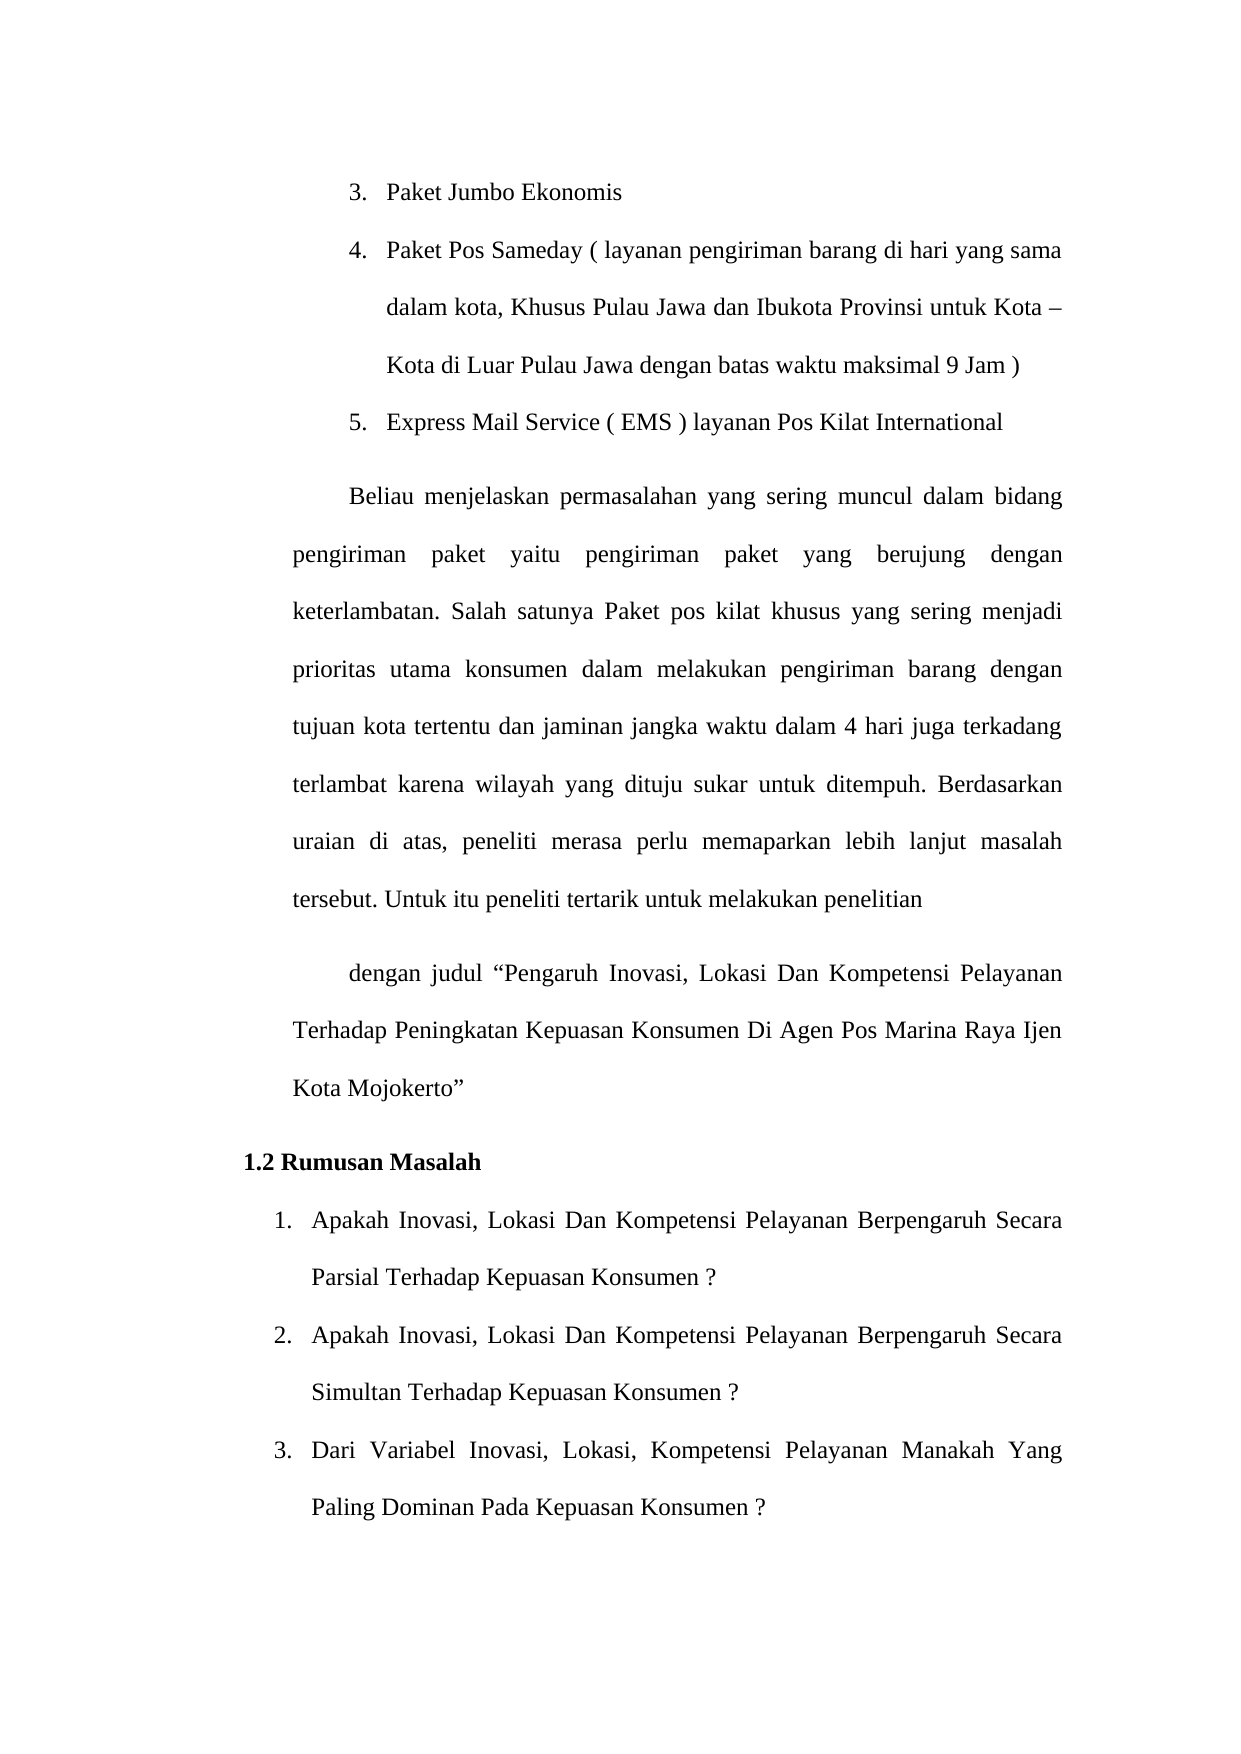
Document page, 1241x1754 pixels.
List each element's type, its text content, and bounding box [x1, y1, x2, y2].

text dengan judul “Pengaruh Inovasi, Lokasi Dan Kompetensi Pelayanan Terhadap Peningkatan Kepuasan Konsumen Di Agen Pos Marina Raya Ijen Kota Mojokerto” [292, 958, 1063, 1102]
list Paket Pos Sameday ( layanan pengiriman barang di hari yang sama dalam kota, Khusus Pulau Jawa dan Ibukota Provinsi untuk Kota – Kota di Luar Pulau Jawa dengan batas waktu maksimal 9 Jam ) [349, 235, 1063, 378]
list Express Mail Service ( EMS ) layanan Pos Kilat International [349, 407, 1063, 436]
list Apakah Inovasi, Lokasi Dan Kompetensi Pelayanan Berpengaruh Secara Simultan Terhadap Kepuasan Konsumen ? [274, 1320, 1063, 1406]
list Paket Jumbo Ekonomis [349, 177, 1063, 206]
text Beliau menjelaskan permasalahan yang sering muncul dalam bidang pengiriman paket yaitu pengiriman paket yang berujung dengan keterlambatan. Salah satunya Paket pos kilat khusus yang sering menjadi prioritas utama konsumen dalam melakukan pengiriman barang dengan tujuan kota tertentu dan jaminan jangka waktu dalam 4 hari juga terkadang terlambat karena wilayah yang dituju sukar untuk ditempuh. Berdasarkan uraian di atas, peneliti merasa perlu memaparkan lebih lanjut masalah tersebut. Untuk itu peneliti tertarik untuk melakukan penelitian [292, 481, 1063, 913]
list Rumusan Masalah [243, 1147, 1063, 1176]
list Dari Variabel Inovasi, Lokasi, Kompetensi Pelayanan Manakah Yang Paling Dominan Pada Kepuasan Konsumen ? [274, 1435, 1063, 1521]
list Apakah Inovasi, Lokasi Dan Kompetensi Pelayanan Berpengaruh Secara Parsial Terhadap Kepuasan Konsumen ? [274, 1205, 1063, 1291]
